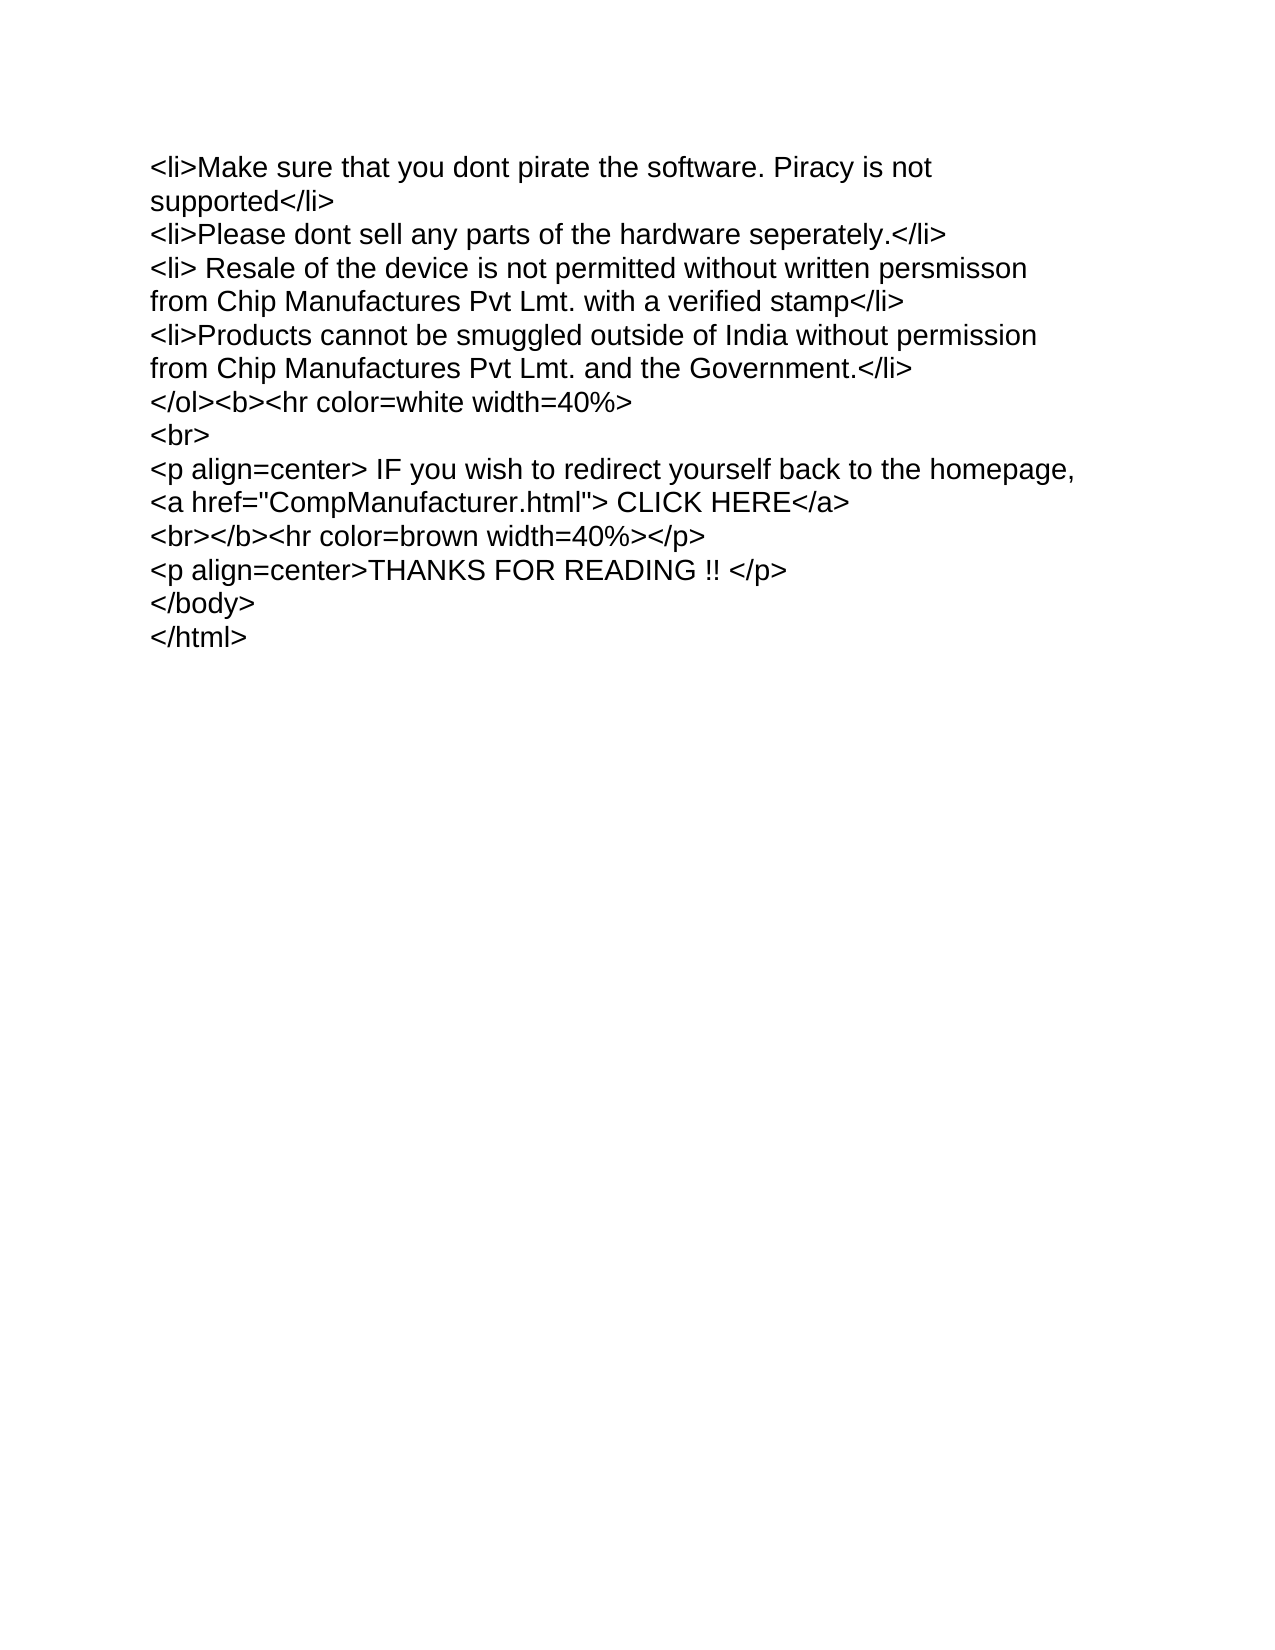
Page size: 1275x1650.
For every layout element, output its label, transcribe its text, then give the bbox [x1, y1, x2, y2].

text <a href="CompManufacturer.html"> CLICK HERE</a> [150, 485, 1125, 519]
text <li> Resale of the device is not permitted without written persmisson from Chip Manufactures Pvt Lmt. with a verified stamp</li> [150, 251, 1125, 318]
text </html> [150, 619, 1125, 653]
text </body> [150, 586, 1125, 619]
text <br> [150, 418, 1125, 452]
text </ol><b><hr color=white width=40%> [150, 385, 1125, 418]
text <li>Make sure that you dont pirate the software. Piracy is not supported</li> [150, 150, 1125, 217]
text <p align=center>THANKS FOR READING !! </p> [150, 552, 1125, 586]
text <br></b><hr color=brown width=40%></p> [150, 519, 1125, 552]
text <p align=center> IF you wish to redirect yourself back to the homepage, [150, 452, 1125, 485]
text <li>Please dont sell any parts of the hardware seperately.</li> [150, 217, 1125, 251]
text <li>Products cannot be smuggled outside of India without permission from Chip Manufactures Pvt Lmt. and the Government.</li> [150, 318, 1125, 385]
